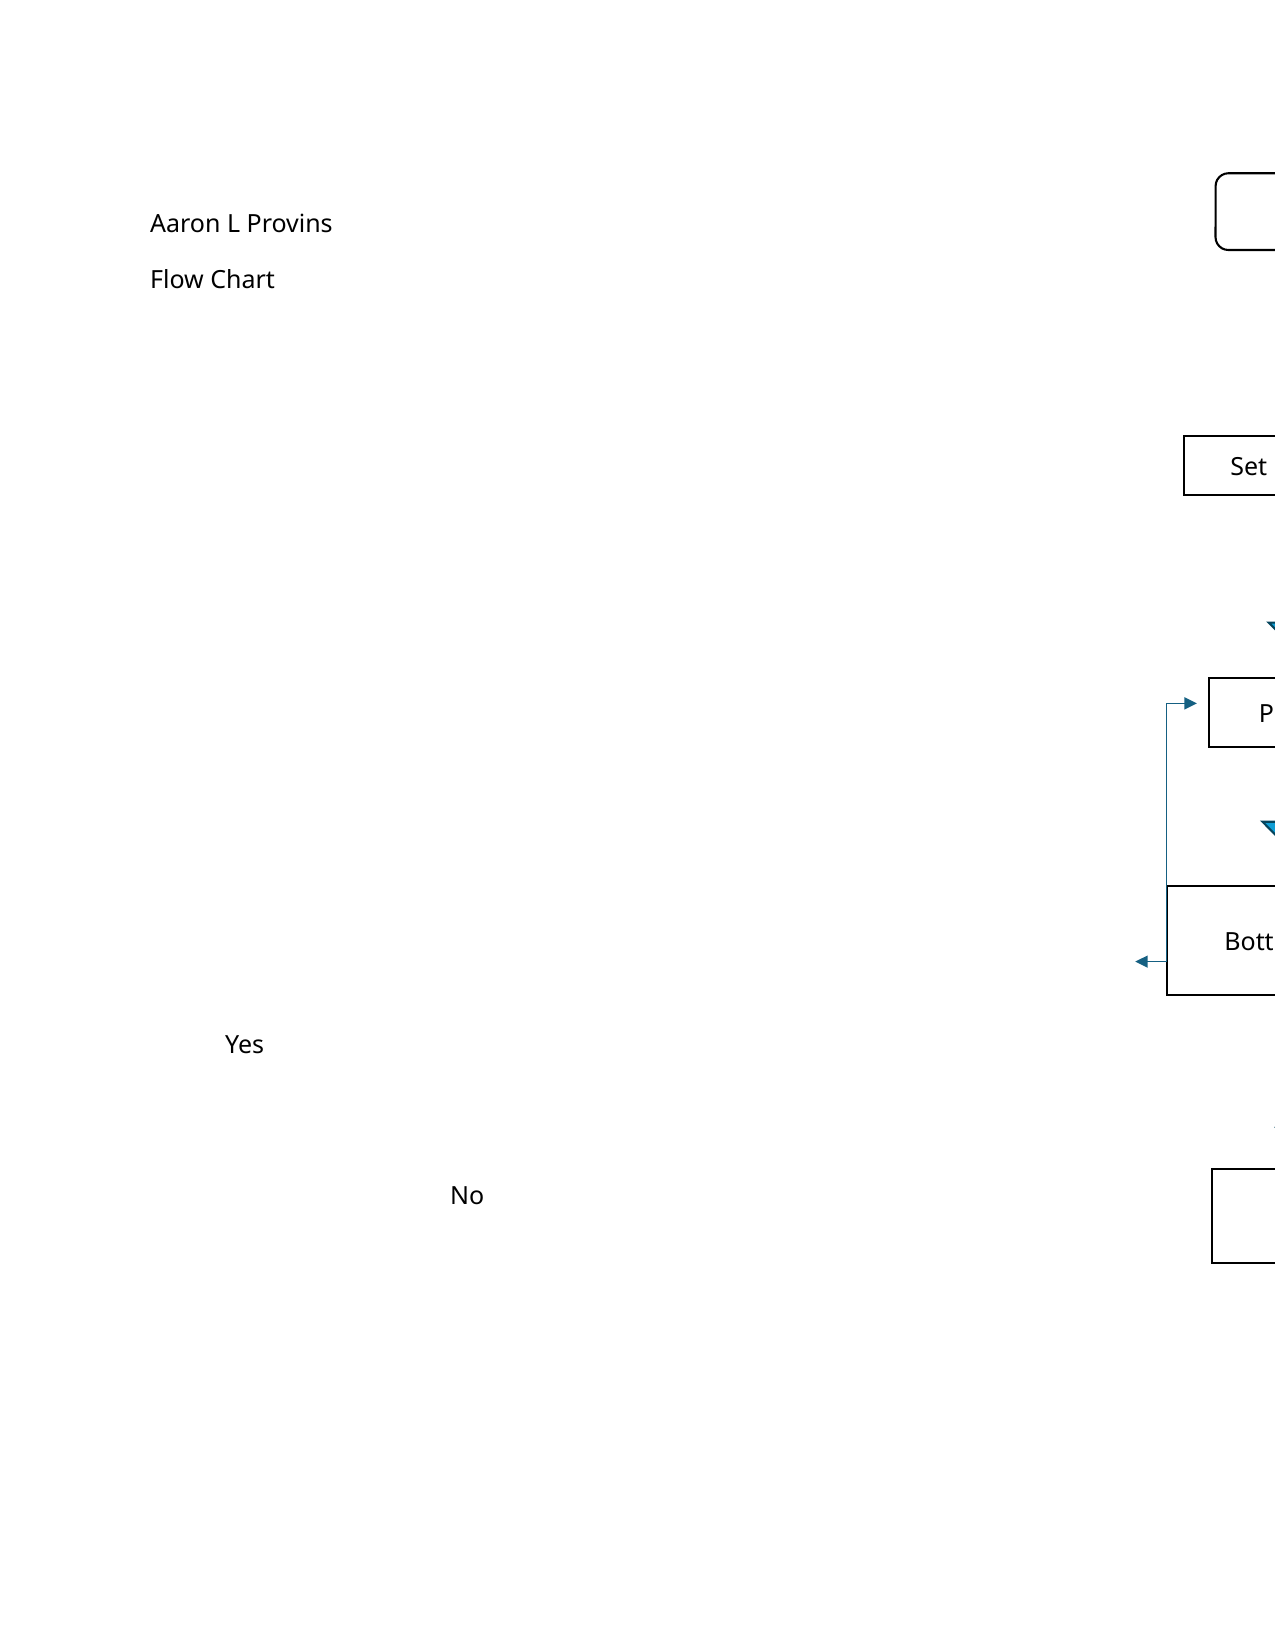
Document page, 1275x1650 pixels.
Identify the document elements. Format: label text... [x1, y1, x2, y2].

text Flow Chart [150, 262, 1125, 296]
text Aaron L Provins [150, 206, 1125, 240]
text Yes [150, 987, 1125, 1061]
text No [150, 1138, 1125, 1212]
